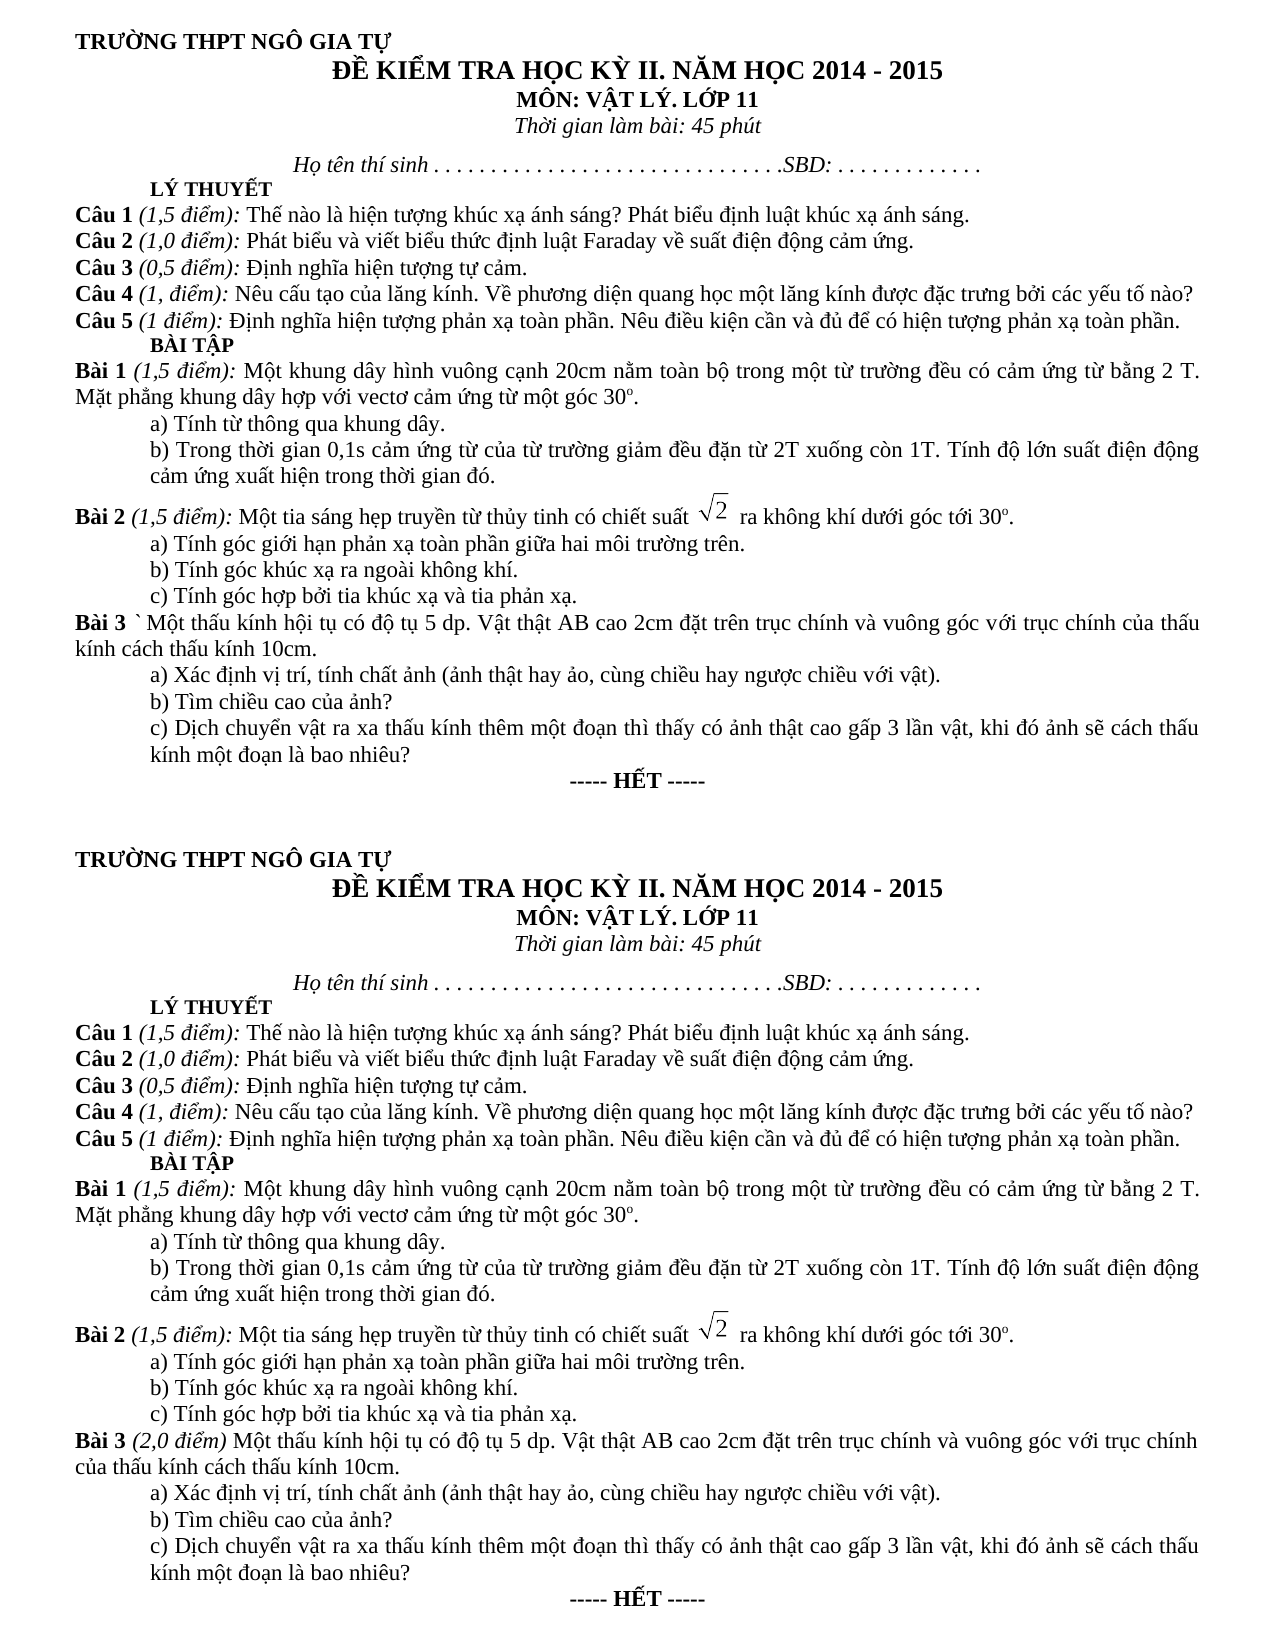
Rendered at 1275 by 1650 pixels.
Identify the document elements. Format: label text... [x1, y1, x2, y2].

text Câu 4 (1, điểm): Nêu cấu tạo của lăng kính. Về phương diện quang học một lăng kính được đặc trưng bởi các yếu tố nào? [75, 280, 1200, 307]
text Họ tên thí sinh . . . . . . . . . . . . . . . . . . . . . . . . . . . . . . .SBD: . . . . . . . . . . . . . [75, 151, 1200, 177]
text Bài 3 (2,0 điểm) Một thấu kính hội tụ có độ tụ 5 dp. Vật thật AB cao 2cm đặt trên trục chính và vuông góc với trục chính của thấu kính cách thấu kính 10cm. [75, 1427, 1200, 1479]
text Câu 5 (1 điểm): Định nghĩa hiện tượng phản xạ toàn phần. Nêu điều kiện cần và đủ để có hiện tượng phản xạ toàn phần. [75, 307, 1200, 333]
text TRƯỜNG THPT NGÔ GIA TỰ [75, 28, 1200, 54]
list b) Trong thời gian 0,1s cảm ứng từ của từ trường giảm đều đặn từ 2T xuống còn 1T. Tính độ lớn suất điện động cảm ứng xuất hiện trong thời gian đó. [150, 1254, 1200, 1307]
text ĐỀ KIỂM TRA HỌC KỲ II. NĂM HỌC 2014 - 2015 [75, 872, 1200, 903]
text LÝ THUYẾT [75, 177, 1200, 201]
list c) Tính góc hợp bởi tia khúc xạ và tia phản xạ. [150, 1400, 1200, 1427]
text Bài 1 (1,5 điểm): Một khung dây hình vuông cạnh 20cm nằm toàn bộ trong một từ trường đều có cảm ứng từ bằng 2 T. Mặt phẳng khung dây hợp với vectơ cảm ứng từ một góc 30o. [75, 357, 1200, 410]
text BÀI TẬP [75, 333, 1200, 357]
text Câu 3 (0,5 điểm): Định nghĩa hiện tượng tự cảm. [75, 1072, 1200, 1098]
text ----- HẾT ----- [75, 767, 1200, 793]
list c) Dịch chuyển vật ra xa thấu kính thêm một đoạn thì thấy có ảnh thật cao gấp 3 lần vật, khi đó ảnh sẽ cách thấu kính một đoạn là bao nhiêu? [150, 1532, 1200, 1585]
text ----- HẾT ----- [75, 1585, 1200, 1611]
text Thời gian làm bài: 45 phút [75, 112, 1200, 138]
list a) Tính từ thông qua khung dây. [150, 410, 1200, 436]
list a) Tính từ thông qua khung dây. [150, 1228, 1200, 1254]
list c) Tính góc hợp bởi tia khúc xạ và tia phản xạ. [150, 582, 1200, 609]
list b) Tính góc khúc xạ ra ngoài không khí. [150, 1374, 1200, 1400]
list c) Dịch chuyển vật ra xa thấu kính thêm một đoạn thì thấy có ảnh thật cao gấp 3 lần vật, khi đó ảnh sẽ cách thấu kính một đoạn là bao nhiêu? [150, 714, 1200, 767]
text Thời gian làm bài: 45 phút [75, 930, 1200, 956]
text LÝ THUYẾT [75, 995, 1200, 1019]
list b) Tìm chiều cao của ảnh? [150, 688, 1200, 714]
text Câu 1 (1,5 điểm): Thế nào là hiện tượng khúc xạ ánh sáng? Phát biểu định luật khúc xạ ánh sáng. [75, 201, 1200, 228]
list a) Tính góc giới hạn phản xạ toàn phần giữa hai môi trường trên. [150, 530, 1200, 556]
text Câu 1 (1,5 điểm): Thế nào là hiện tượng khúc xạ ánh sáng? Phát biểu định luật khúc xạ ánh sáng. [75, 1019, 1200, 1046]
text Bài 2 (1,5 điểm): Một tia sáng hẹp truyền từ thủy tinh có chiết suất ra không khí dưới góc tới 30o. [75, 489, 1200, 530]
list b) Tính góc khúc xạ ra ngoài không khí. [150, 556, 1200, 582]
text Câu 4 (1, điểm): Nêu cấu tạo của lăng kính. Về phương diện quang học một lăng kính được đặc trưng bởi các yếu tố nào? [75, 1098, 1200, 1124]
list a) Tính góc giới hạn phản xạ toàn phần giữa hai môi trường trên. [150, 1348, 1200, 1374]
text MÔN: VẬT LÝ. LỚP 11 [75, 86, 1200, 112]
text Họ tên thí sinh . . . . . . . . . . . . . . . . . . . . . . . . . . . . . . .SBD: . . . . . . . . . . . . . [75, 969, 1200, 995]
text Câu 2 (1,0 điểm): Phát biểu và viết biểu thức định luật Faraday về suất điện động cảm ứng. [75, 228, 1200, 254]
text Câu 5 (1 điểm): Định nghĩa hiện tượng phản xạ toàn phần. Nêu điều kiện cần và đủ để có hiện tượng phản xạ toàn phần. [75, 1124, 1200, 1151]
text BÀI TẬP [75, 1151, 1200, 1175]
list b) Trong thời gian 0,1s cảm ứng từ của từ trường giảm đều đặn từ 2T xuống còn 1T. Tính độ lớn suất điện động cảm ứng xuất hiện trong thời gian đó. [150, 436, 1200, 489]
text Câu 2 (1,0 điểm): Phát biểu và viết biểu thức định luật Faraday về suất điện động cảm ứng. [75, 1046, 1200, 1072]
text MÔN: VẬT LÝ. LỚP 11 [75, 903, 1200, 930]
text TRƯỜNG THPT NGÔ GIA TỰ [75, 846, 1200, 872]
text Bài 2 (1,5 điểm): Một tia sáng hẹp truyền từ thủy tinh có chiết suất ra không khí dưới góc tới 30o. [75, 1307, 1200, 1348]
text Bài 3 ` Một thấu kính hội tụ có độ tụ 5 dp. Vật thật AB cao 2cm đặt trên trục chính và vuông góc với trục chính của thấu kính cách thấu kính 10cm. [75, 609, 1200, 662]
list b) Tìm chiều cao của ảnh? [150, 1506, 1200, 1532]
list a) Xác định vị trí, tính chất ảnh (ảnh thật hay ảo, cùng chiều hay ngược chiều với vật). [150, 662, 1200, 688]
text ĐỀ KIỂM TRA HỌC KỲ II. NĂM HỌC 2014 - 2015 [75, 54, 1200, 86]
list a) Xác định vị trí, tính chất ảnh (ảnh thật hay ảo, cùng chiều hay ngược chiều với vật). [150, 1479, 1200, 1506]
text Bài 1 (1,5 điểm): Một khung dây hình vuông cạnh 20cm nằm toàn bộ trong một từ trường đều có cảm ứng từ bằng 2 T. Mặt phẳng khung dây hợp với vectơ cảm ứng từ một góc 30o. [75, 1175, 1200, 1228]
text Câu 3 (0,5 điểm): Định nghĩa hiện tượng tự cảm. [75, 254, 1200, 280]
